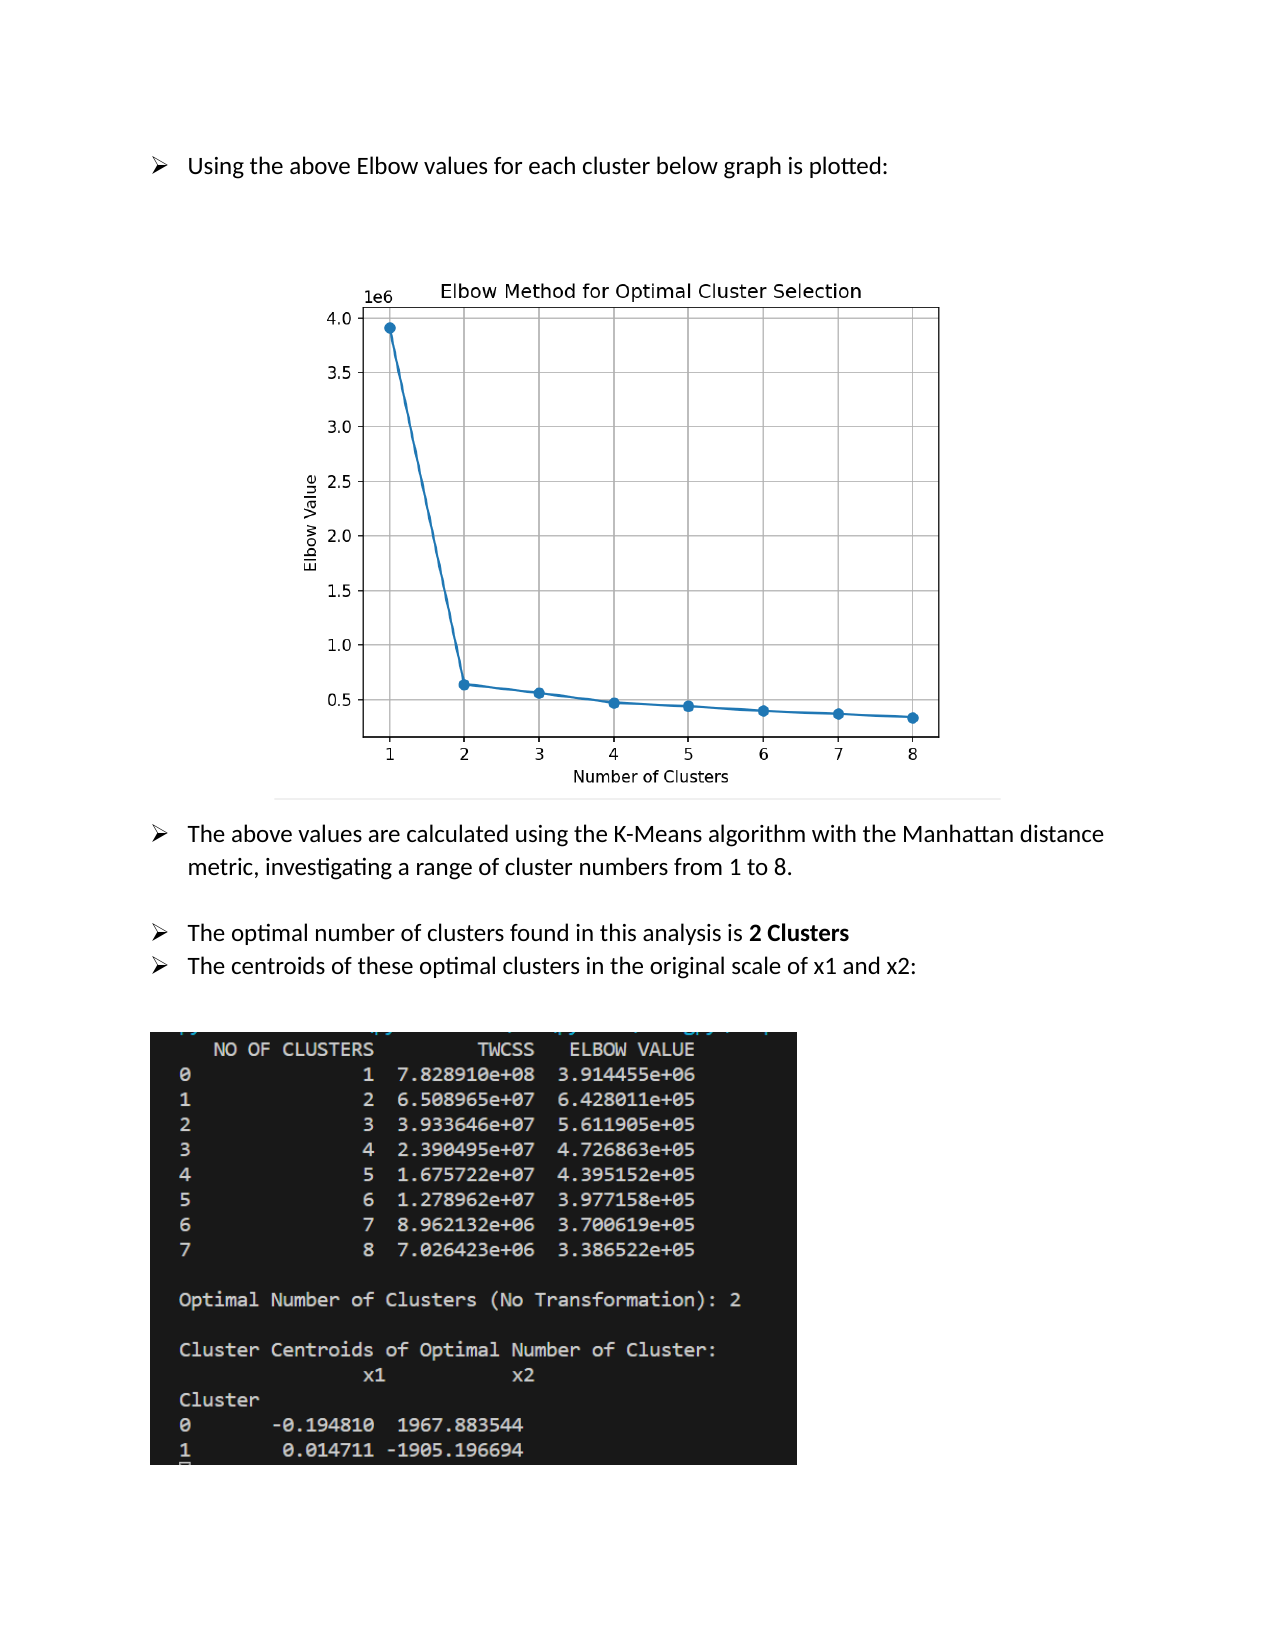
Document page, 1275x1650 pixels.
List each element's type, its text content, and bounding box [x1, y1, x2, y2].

list The optimal number of clusters found in this analysis is 2 Clusters [150, 917, 1125, 948]
list The centroids of these optimal clusters in the original scale of x1 and x2: [150, 950, 1125, 981]
picture [150, 1032, 797, 1465]
picture [274, 249, 1001, 800]
list The above values are calculated using the K-Means algorithm with the Manhattan distance metric, investigating a range of cluster numbers from 1 to 8. [150, 818, 1125, 882]
list Using the above Elbow values for each cluster below graph is plotted: [150, 150, 1125, 181]
